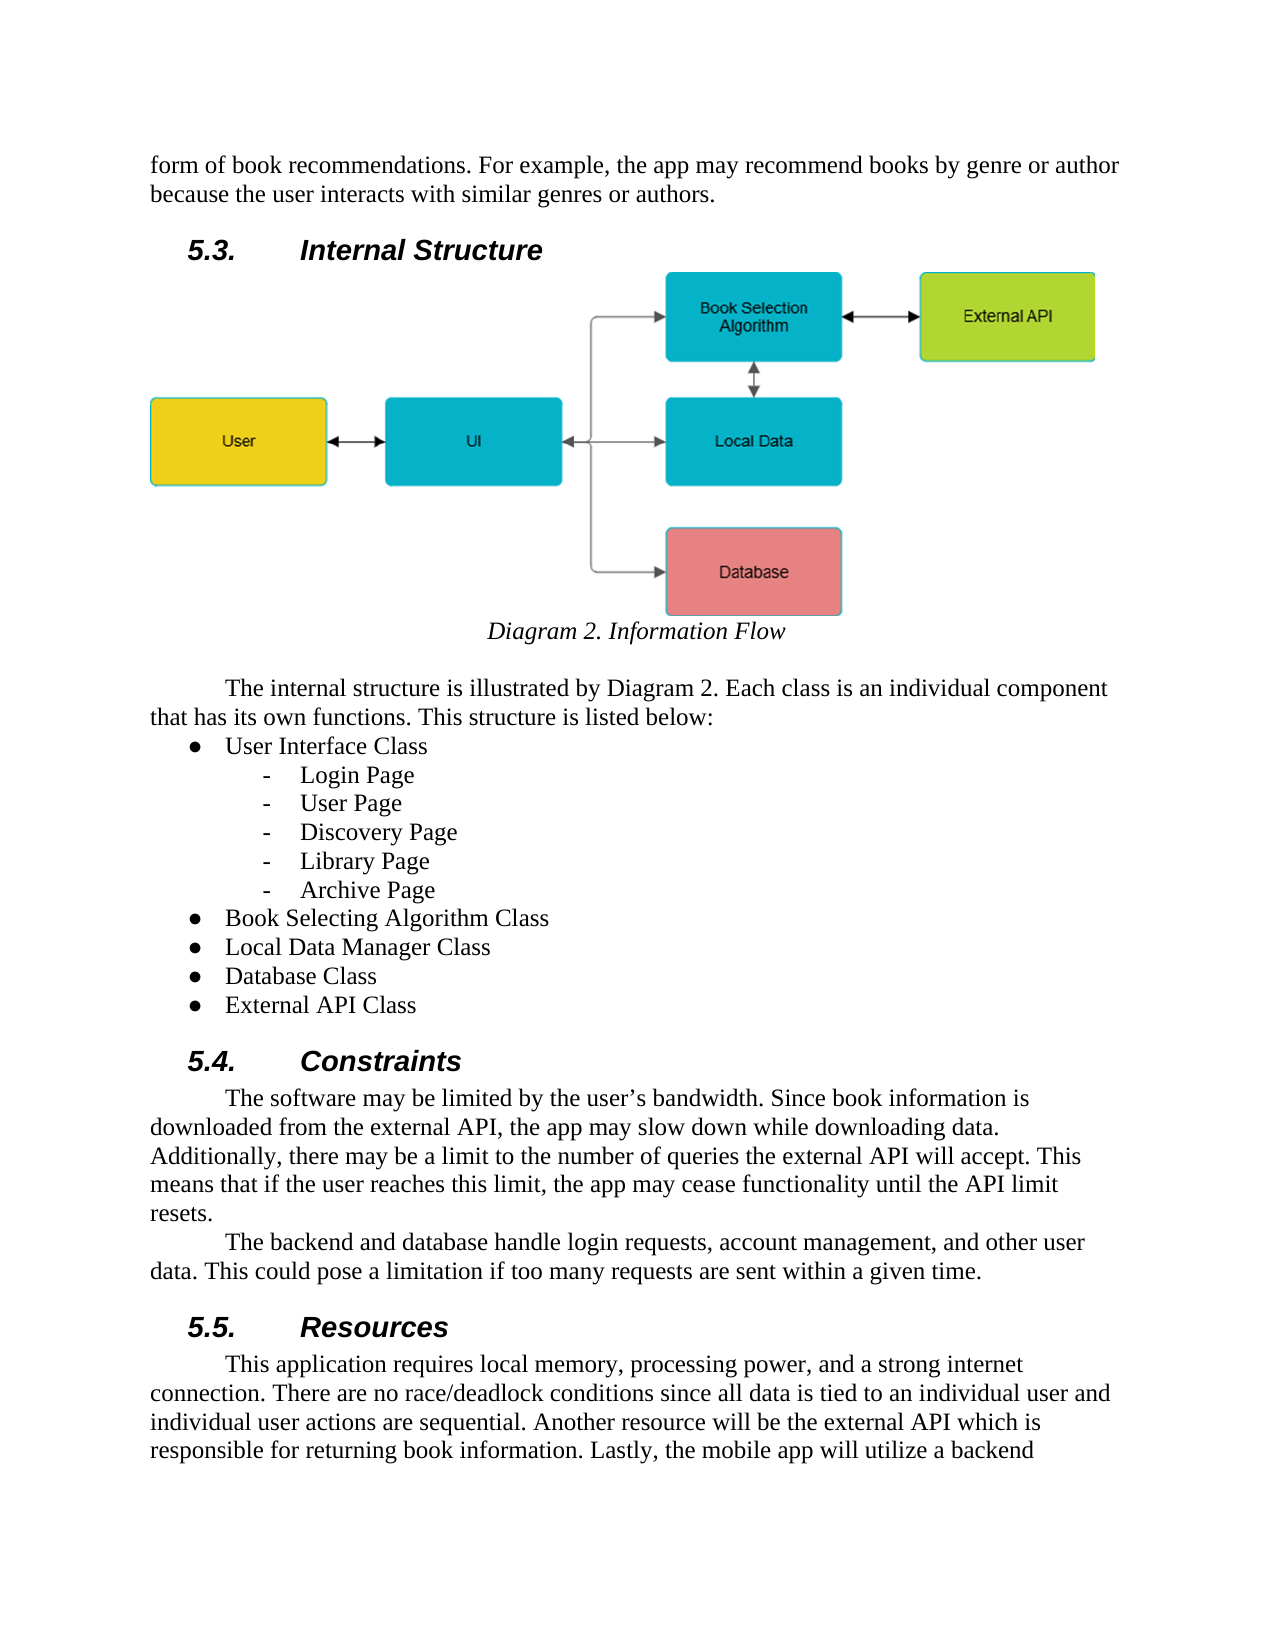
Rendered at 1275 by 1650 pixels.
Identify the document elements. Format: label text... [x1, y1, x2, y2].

list User Interface Class [187, 731, 1125, 760]
list Discovery Page [262, 817, 1125, 846]
subtitle Resources [187, 1309, 1125, 1343]
list Database Class [187, 961, 1125, 990]
list User Page [262, 788, 1125, 817]
list Login Page [262, 760, 1125, 788]
text The backend and database handle login requests, account management, and other user data. This could pose a limitation if too many requests are sent within a given time. [150, 1227, 1125, 1284]
subtitle Internal Structure [187, 232, 1125, 266]
list Book Selecting Algorithm Class [187, 903, 1125, 932]
list External API Class [187, 990, 1125, 1018]
list Library Page [262, 846, 1125, 875]
text The software may be limited by the user’s bandwidth. Since book information is downloaded from the external API, the app may slow down while downloading data. Additionally, there may be a limit to the number of queries the external API will accept. This means that if the user reaches this limit, the app may cease functionality until the API limit resets. [150, 1083, 1125, 1227]
list Local Data Manager Class [187, 932, 1125, 961]
list Archive Page [262, 875, 1125, 903]
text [150, 150, 1125, 207]
text Diagram 2. Information Flow [150, 616, 1125, 645]
picture [150, 272, 1096, 616]
subtitle Constraints [187, 1043, 1125, 1077]
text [150, 1349, 1125, 1464]
text The internal structure is illustrated by Diagram 2. Each class is an individual component that has its own functions. This structure is listed below: [150, 673, 1125, 731]
